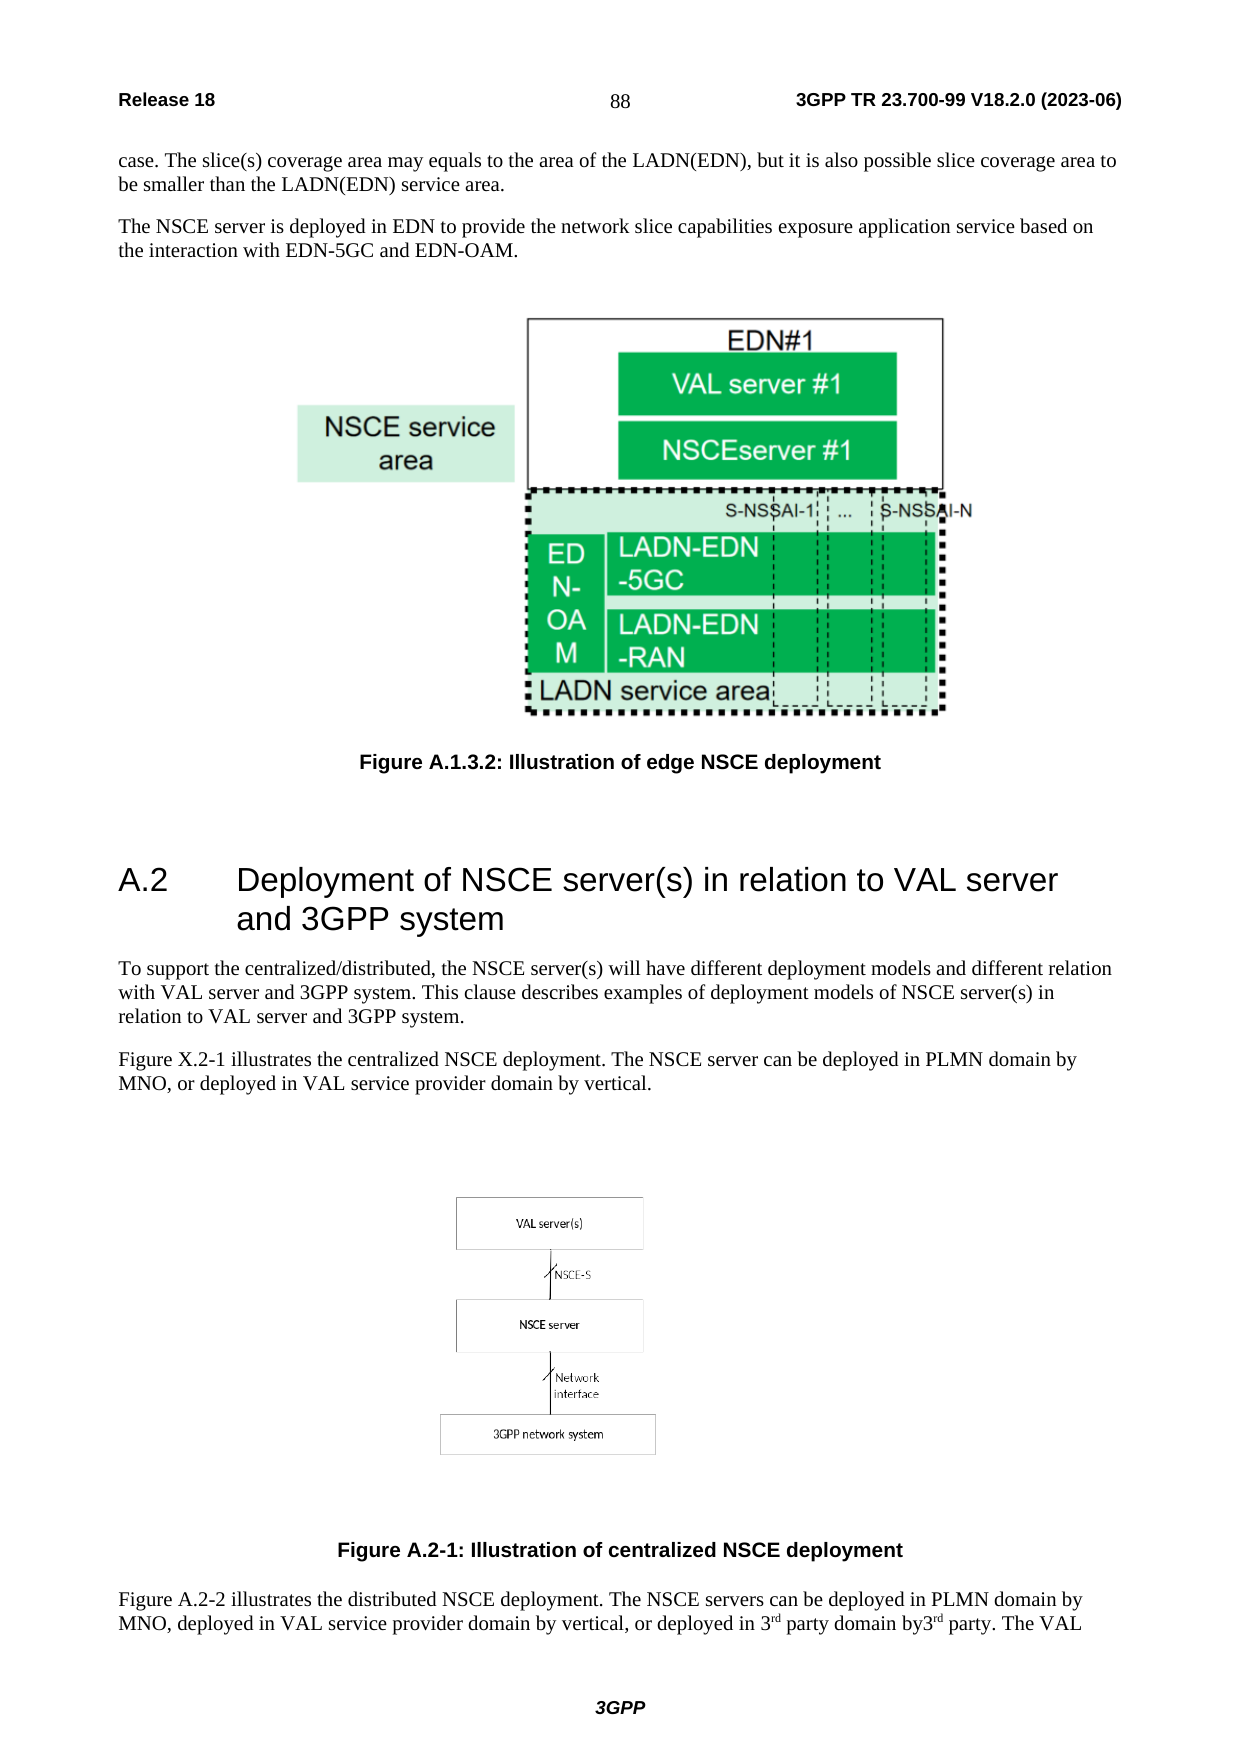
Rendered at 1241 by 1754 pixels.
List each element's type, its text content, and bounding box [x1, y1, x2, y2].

picture [255, 287, 986, 731]
text To support the centralized/distributed, the NSCE server(s) will have different deployment models and different relation with VAL server and 3GPP system. This clause describes examples of deployment models of NSCE server(s) in relation to VAL server and 3GPP system. [118, 956, 1122, 1028]
text Figure A.2-1: Illustration of centralized NSCE deployment [118, 1538, 1122, 1562]
text The NSCE server is deployed in EDN to provide the network slice capabilities exposure application service based on the interaction with EDN-5GC and EDN-OAM. [118, 214, 1122, 262]
text Figure A.1.3.2: Illustration of edge NSCE deployment [118, 750, 1122, 774]
subtitle A.2 Deployment of NSCE server(s) in relation to VAL server and 3GPP system [118, 860, 1122, 937]
text Figure X.2-1 illustrates the centralized NSCE deployment. The NSCE server can be deployed in PLMN domain by MNO, or deployed in VAL service provider domain by vertical. [118, 1047, 1122, 1095]
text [118, 147, 1122, 196]
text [118, 1587, 1122, 1635]
